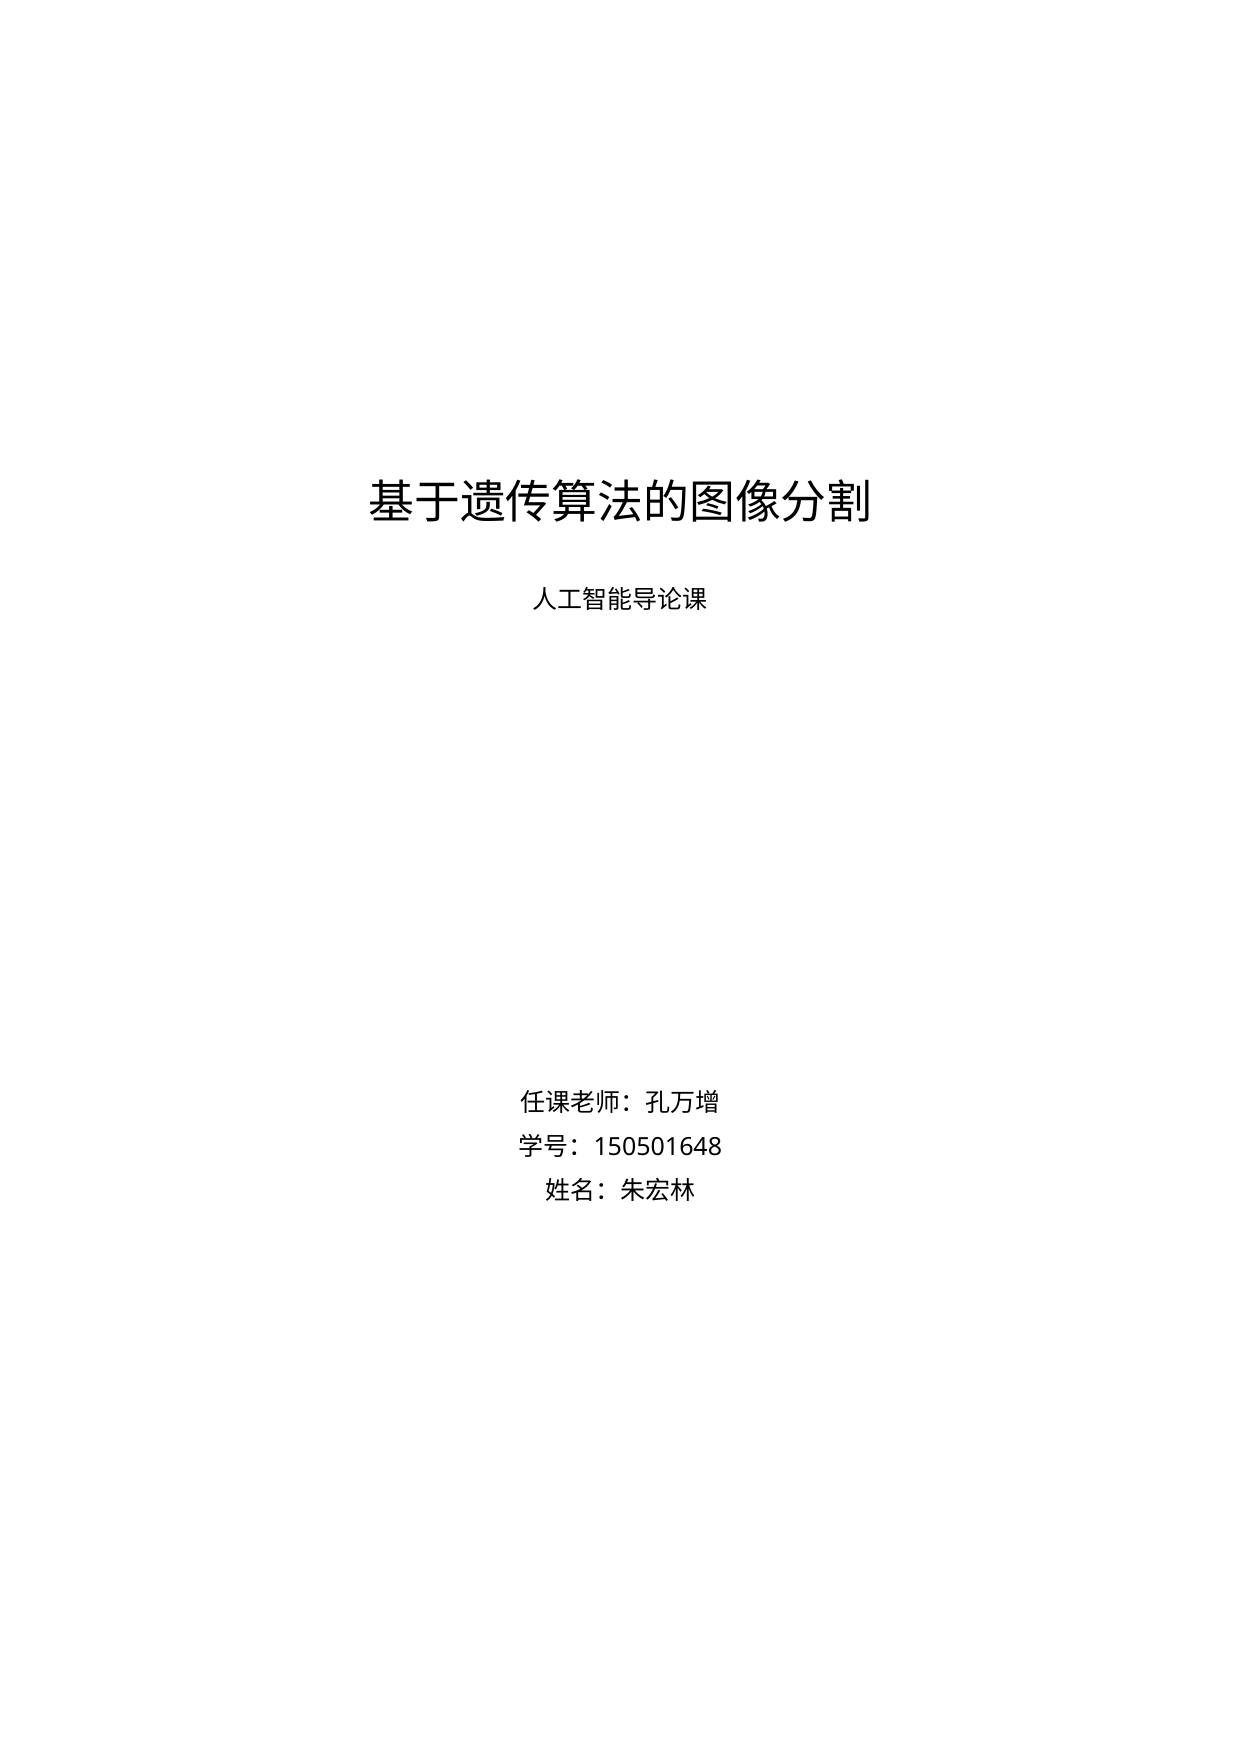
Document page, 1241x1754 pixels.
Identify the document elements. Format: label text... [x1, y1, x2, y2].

text 任课老师：孔万增 [150, 1079, 1090, 1123]
text 姓名：朱宏林 [150, 1167, 1090, 1211]
text 学号：150501648 [150, 1123, 1090, 1167]
text 基于遗传算法的图像分割 [150, 454, 1090, 543]
text 人工智能导论课 [150, 576, 1090, 620]
